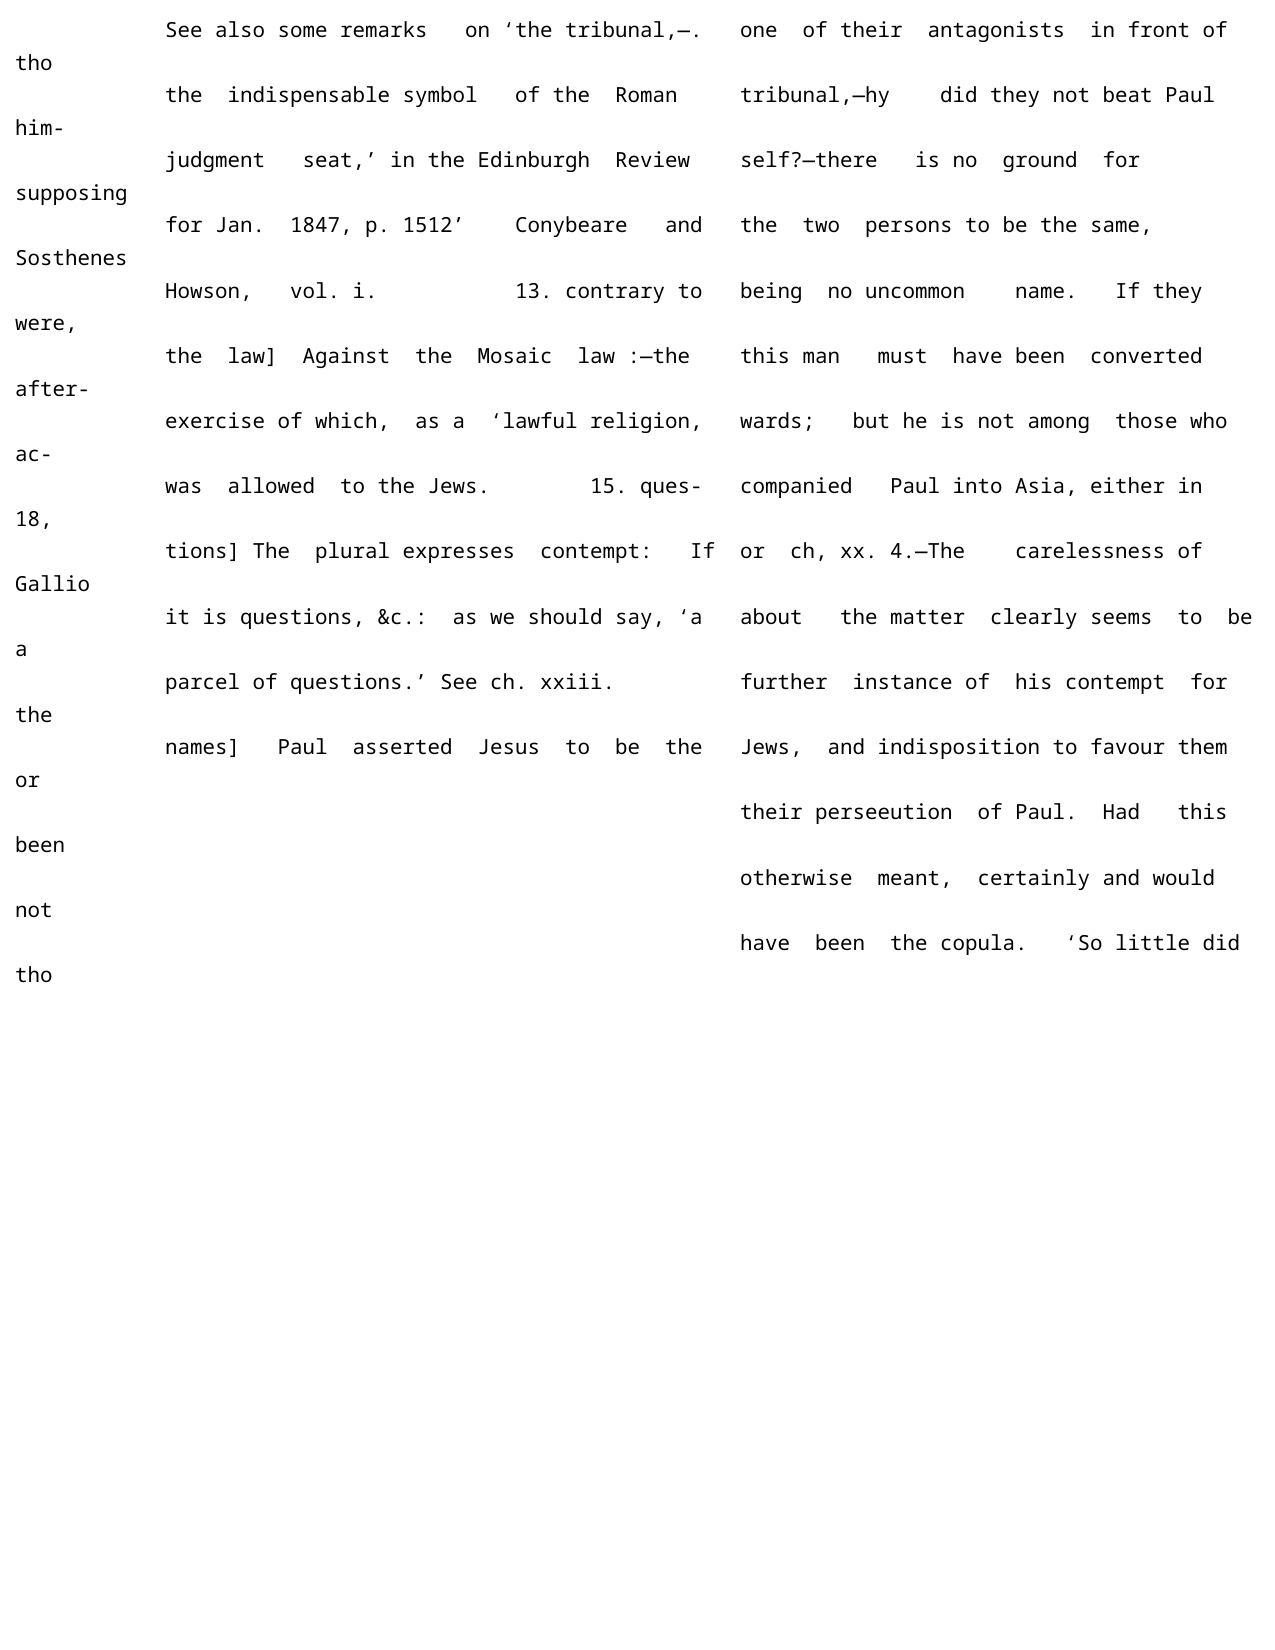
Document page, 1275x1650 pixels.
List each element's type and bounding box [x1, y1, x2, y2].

text [15, 15, 1260, 1149]
